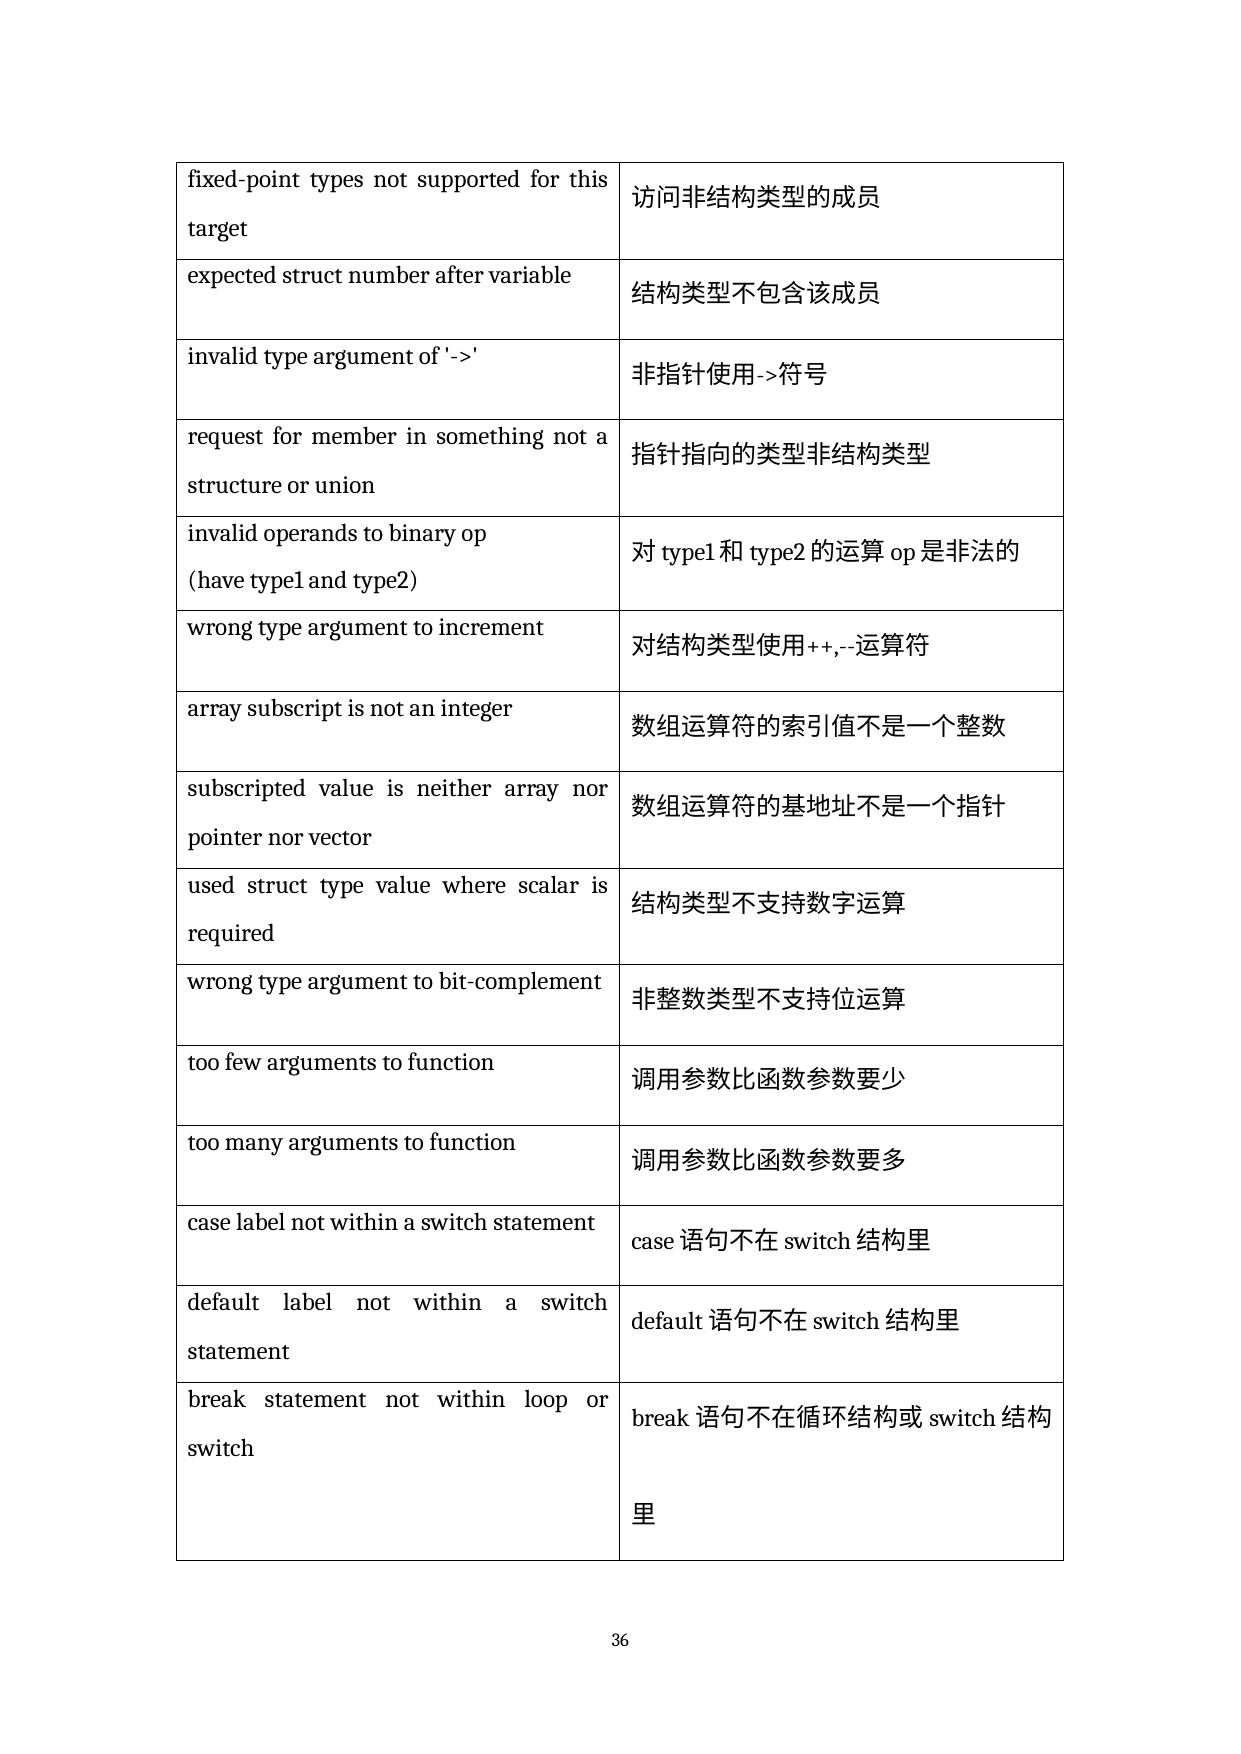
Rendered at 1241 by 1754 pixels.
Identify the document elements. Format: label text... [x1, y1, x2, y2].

table_cell 结构类型不支持数字运算 [620, 869, 1063, 964]
table_cell 调用参数比函数参数要多 [620, 1126, 1063, 1205]
table_cell 对结构类型使用++,--运算符 [620, 611, 1063, 691]
table_cell case label not within a switch statement [177, 1206, 619, 1285]
table_cell invalid operands to binary op (have type1 and type2) [177, 517, 619, 610]
table_cell 非指针使用->符号 [620, 340, 1063, 419]
table_cell subscripted value is neither array nor pointer nor vector [177, 772, 619, 868]
table_cell 结构类型不包含该成员 [620, 260, 1063, 339]
table_cell 访问非结构类型的成员 [620, 163, 1063, 258]
table_cell case语句不在switch结构里 [620, 1206, 1063, 1285]
table_cell break statement not within loop or switch [177, 1383, 619, 1560]
table_cell fixed-point types not supported for this target [177, 163, 619, 258]
table_cell 对type1和type2的运算op是非法的 [620, 517, 1063, 610]
table_cell used struct type value where scalar is required [177, 869, 619, 964]
table_cell default label not within a switch statement [177, 1286, 619, 1382]
table_cell array subscript is not an integer [177, 692, 619, 771]
table_cell expected struct number after variable [177, 260, 619, 339]
table_cell 调用参数比函数参数要少 [620, 1046, 1063, 1125]
table_cell wrong type argument to bit-complement [177, 965, 619, 1044]
table_cell 数组运算符的索引值不是一个整数 [620, 692, 1063, 771]
table_cell invalid type argument of '->' [177, 340, 619, 419]
table_cell too few arguments to function [177, 1046, 619, 1125]
table_cell request for member in something not a structure or union [177, 420, 619, 516]
table_cell default语句不在switch结构里 [620, 1286, 1063, 1382]
table_cell wrong type argument to increment [177, 611, 619, 691]
table_cell too many arguments to function [177, 1126, 619, 1205]
table_cell 非整数类型不支持位运算 [620, 965, 1063, 1044]
table_cell break语句不在循环结构或switch结构里 [620, 1383, 1063, 1560]
table_cell 指针指向的类型非结构类型 [620, 420, 1063, 516]
table_cell 数组运算符的基地址不是一个指针 [620, 772, 1063, 868]
